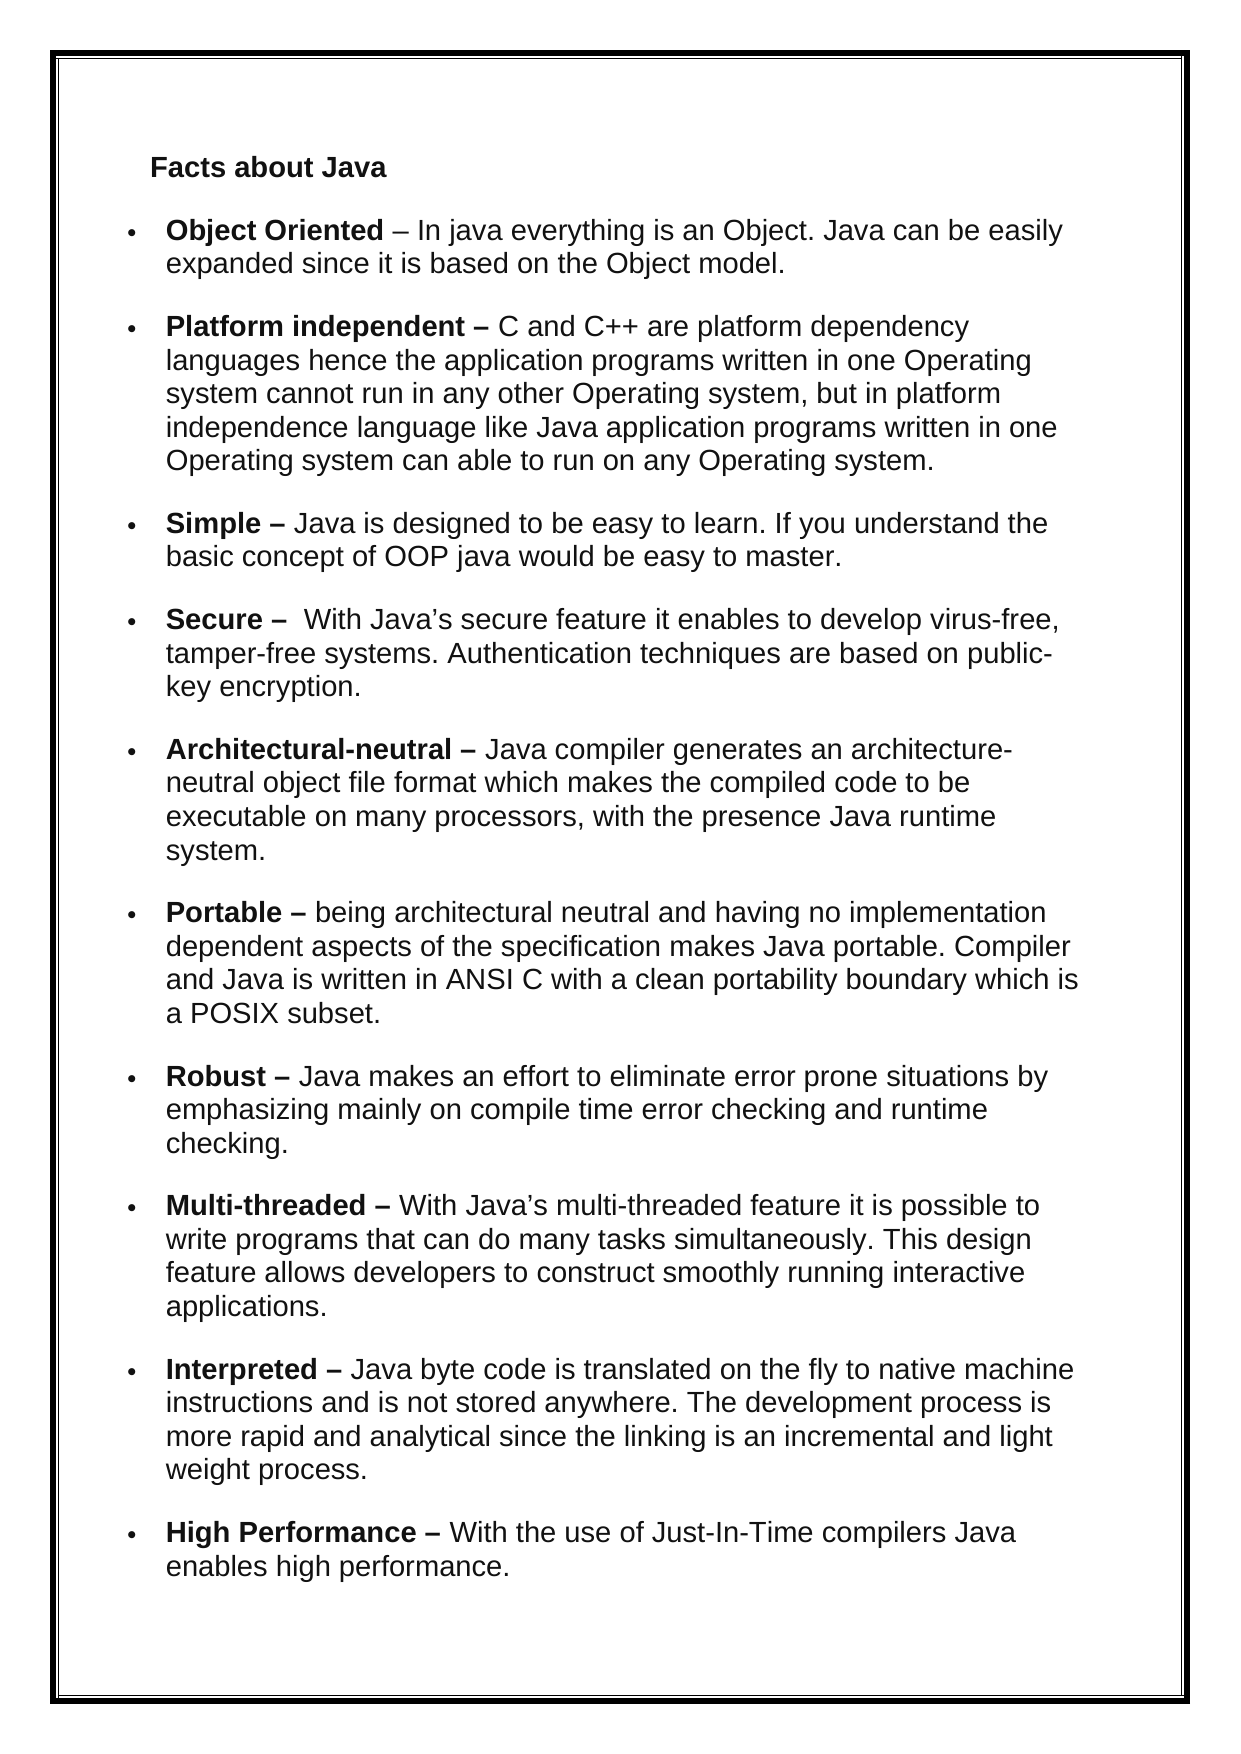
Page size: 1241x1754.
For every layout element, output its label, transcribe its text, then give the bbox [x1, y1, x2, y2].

list Portable – being architectural neutral and having no implementation dependent aspects of the specification makes Java portable. Compiler and Java is written in ANSI C with a clean portability boundary which is a POSIX subset. [128, 895, 1090, 1029]
list Architectural-neutral – Java compiler generates an architecture-neutral object file format which makes the compiled code to be executable on many processors, with the presence Java runtime system. [128, 732, 1090, 866]
list Interpreted – Java byte code is translated on the fly to native machine instructions and is not stored anywhere. The development process is more rapid and analytical since the linking is an incremental and light weight process. [128, 1352, 1090, 1486]
list High Performance – With the use of Just-In-Time compilers Java enables high performance. [128, 1515, 1090, 1582]
list Secure – With Java’s secure feature it enables to develop virus-free, tamper-free systems. Authentication techniques are based on public-key encryption. [128, 602, 1090, 703]
list Object Oriented – In java everything is an Object. Java can be easily expanded since it is based on the Object model. [128, 213, 1090, 280]
subtitle Facts about Java [150, 150, 1090, 183]
list Multi-threaded – With Java’s multi-threaded feature it is possible to write programs that can do many tasks simultaneously. This design feature allows developers to construct smoothly running interactive applications. [128, 1188, 1090, 1322]
list Simple – Java is designed to be easy to learn. If you understand the basic concept of OOP java would be easy to master. [128, 506, 1090, 573]
list Robust – Java makes an effort to eliminate error prone situations by emphasizing mainly on compile time error checking and runtime checking. [128, 1058, 1090, 1159]
list Platform independent – C and C++ are platform dependency languages hence the application programs written in one Operating system cannot run in any other Operating system, but in platform independence language like Java application programs written in one Operating system can able to run on any Operating system. [128, 309, 1090, 477]
